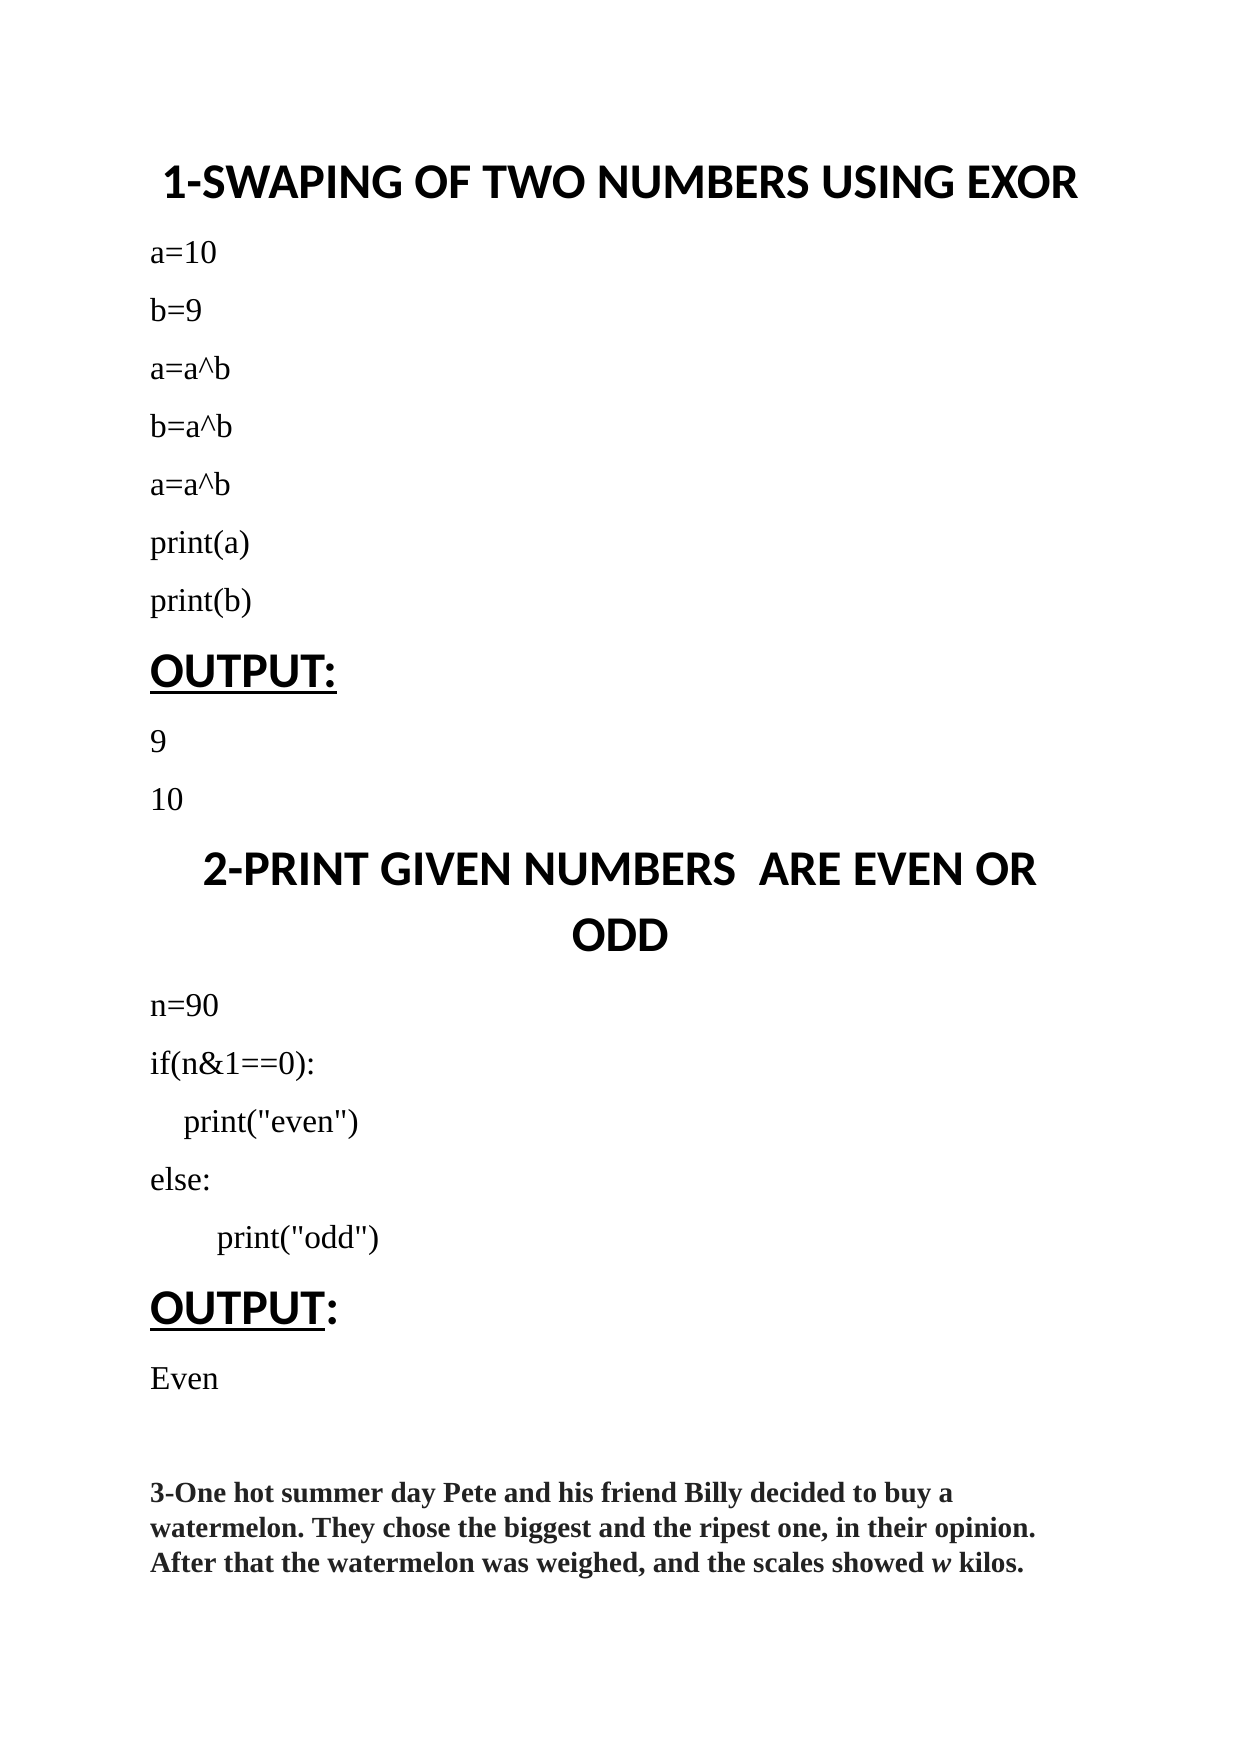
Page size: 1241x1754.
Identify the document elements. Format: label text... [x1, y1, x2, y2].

text else: [150, 1159, 1090, 1198]
text b=a^b [150, 407, 1090, 445]
text n=90 [150, 986, 1090, 1024]
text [150, 1474, 1090, 1579]
text 9 [150, 721, 1090, 759]
text OUTPUT: [150, 639, 1090, 700]
text 2-PRINT GIVEN NUMBERS ARE EVEN OR ODD [150, 837, 1090, 964]
text OUTPUT: [150, 1276, 1090, 1337]
text b=9 [150, 291, 1090, 329]
text Even [150, 1358, 1090, 1396]
text print(b) [150, 581, 1090, 619]
text a=a^b [150, 348, 1090, 387]
text 10 [150, 779, 1090, 817]
text print(a) [150, 523, 1090, 561]
text a=10 [150, 232, 1090, 271]
text if(n&1==0): [150, 1043, 1090, 1082]
text print("odd") [150, 1218, 1090, 1256]
text 1-SWAPING OF TWO NUMBERS USING EXOR [150, 150, 1090, 211]
text print("even") [150, 1102, 1090, 1140]
text a=a^b [150, 464, 1090, 503]
